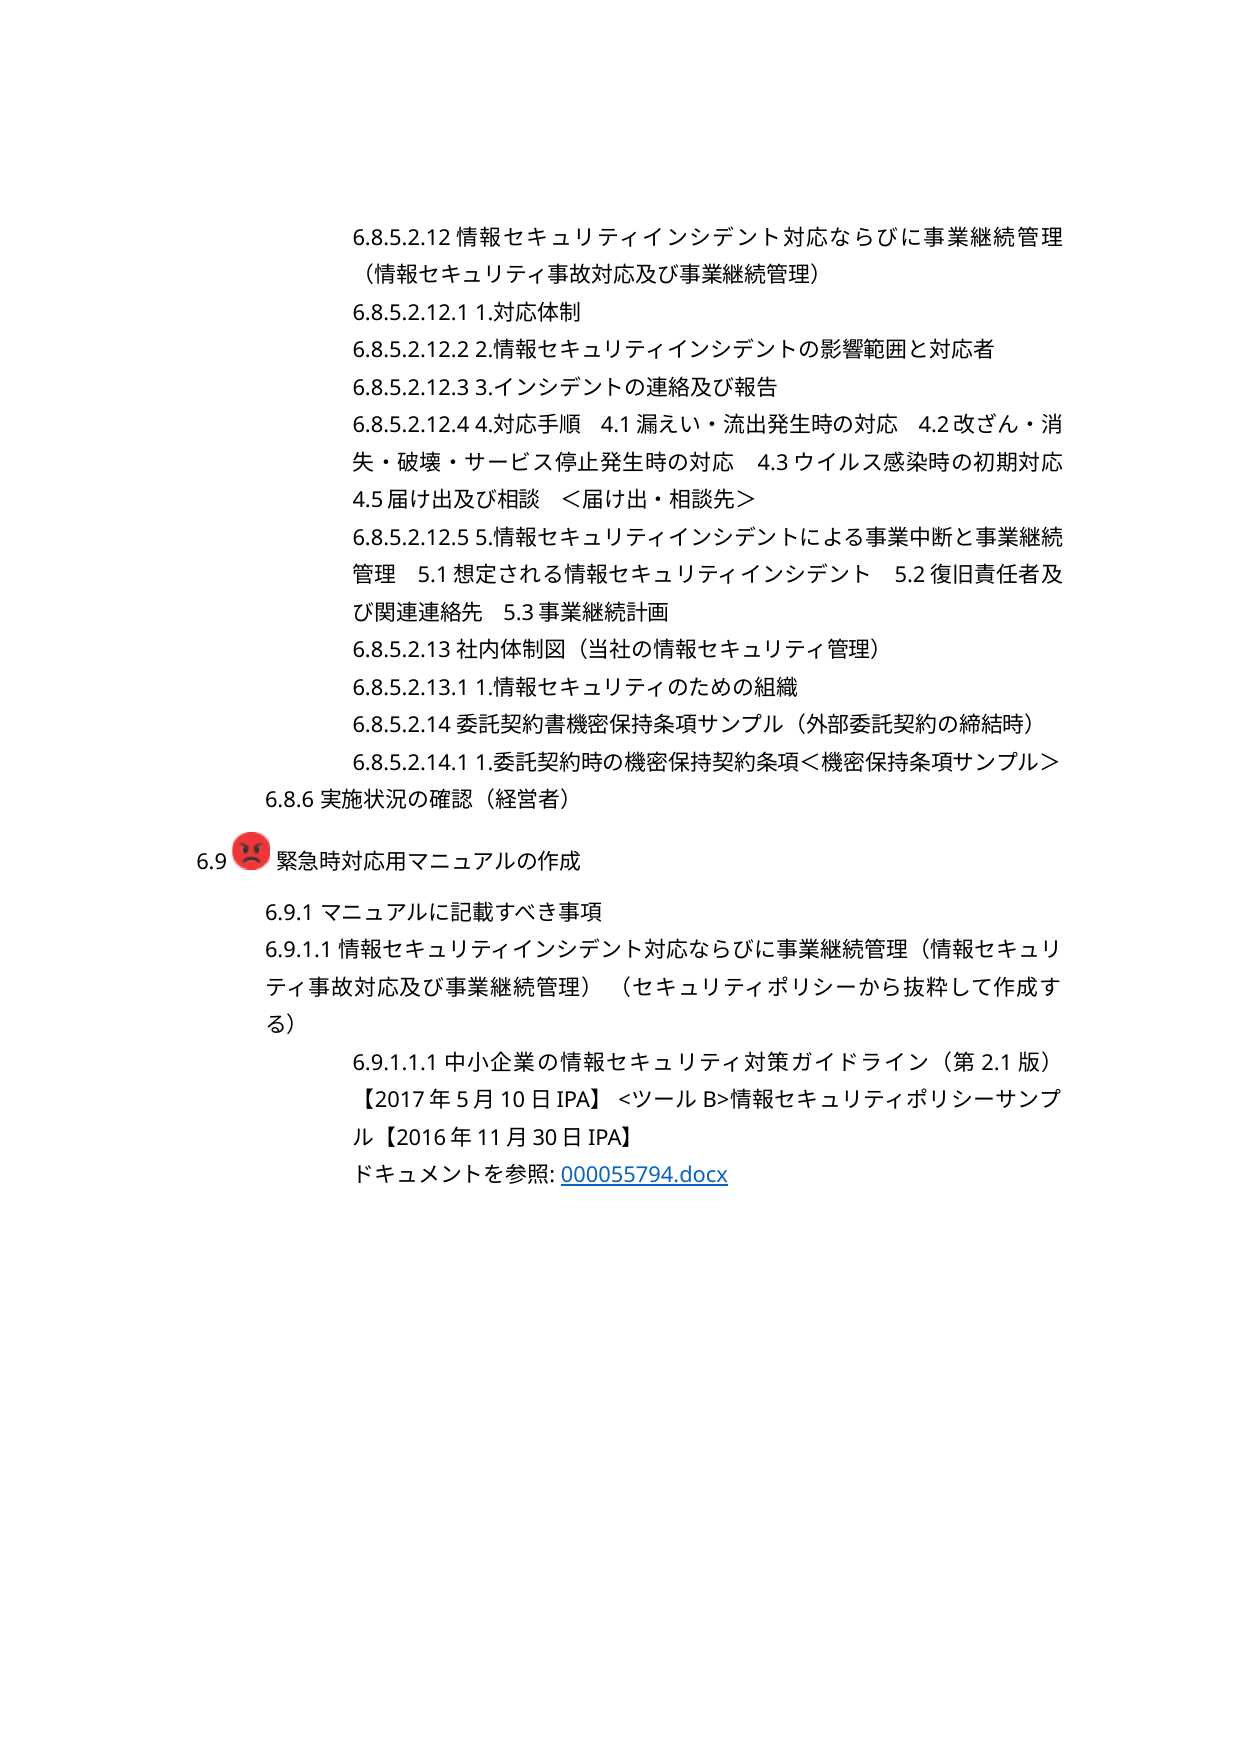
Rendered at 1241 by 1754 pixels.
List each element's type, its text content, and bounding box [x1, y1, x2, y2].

text 5.情報セキュリティインシデントによる事業中断と事業継続管理 5.1想定される情報セキュリティインシデント 5.2復旧責任者及び関連連絡先 5.3事業継続計画 [352, 517, 1063, 629]
text 緊急時対応用マニュアルの作成 [196, 817, 1063, 892]
text 4.対応手順 4.1漏えい・流出発生時の対応 4.2改ざん・消失・破壊・サービス停止発生時の対応 4.3ウイルス感染時の初期対応 4.5届け出及び相談 ＜届け出・相談先＞ [352, 404, 1063, 517]
text 情報セキュリティインシデント対応ならびに事業継続管理（情報セキュリティ事故対応及び事業継続管理） （セキュリティポリシーから抜粋して作成する） [265, 929, 1063, 1042]
text 情報セキュリティインシデント対応ならびに事業継続管理（情報セキュリティ事故対応及び事業継続管理） [352, 217, 1063, 292]
text 3.インシデントの連絡及び報告 [352, 367, 1063, 404]
text 1.対応体制 [352, 292, 1063, 329]
text 1.情報セキュリティのための組織 [352, 667, 1063, 704]
text 社内体制図（当社の情報セキュリティ管理） [352, 629, 1063, 667]
text マニュアルに記載すべき事項 [265, 892, 1063, 929]
text 実施状況の確認（経営者） [265, 779, 1063, 817]
text 中小企業の情報セキュリティ対策ガイドライン（第2.1版）【2017年5月10日IPA】 <ツールB>情報セキュリティポリシーサンプル【2016年11月30日IPA】 [352, 1042, 1063, 1154]
picture [232, 832, 270, 870]
text 2.情報セキュリティインシデントの影響範囲と対応者 [352, 329, 1063, 367]
text 委託契約書機密保持条項サンプル（外部委託契約の締結時） [352, 704, 1063, 742]
text ドキュメントを参照: 000055794.docx [352, 1154, 1063, 1192]
text 1.委託契約時の機密保持契約条項＜機密保持条項サンプル＞ [352, 742, 1063, 779]
